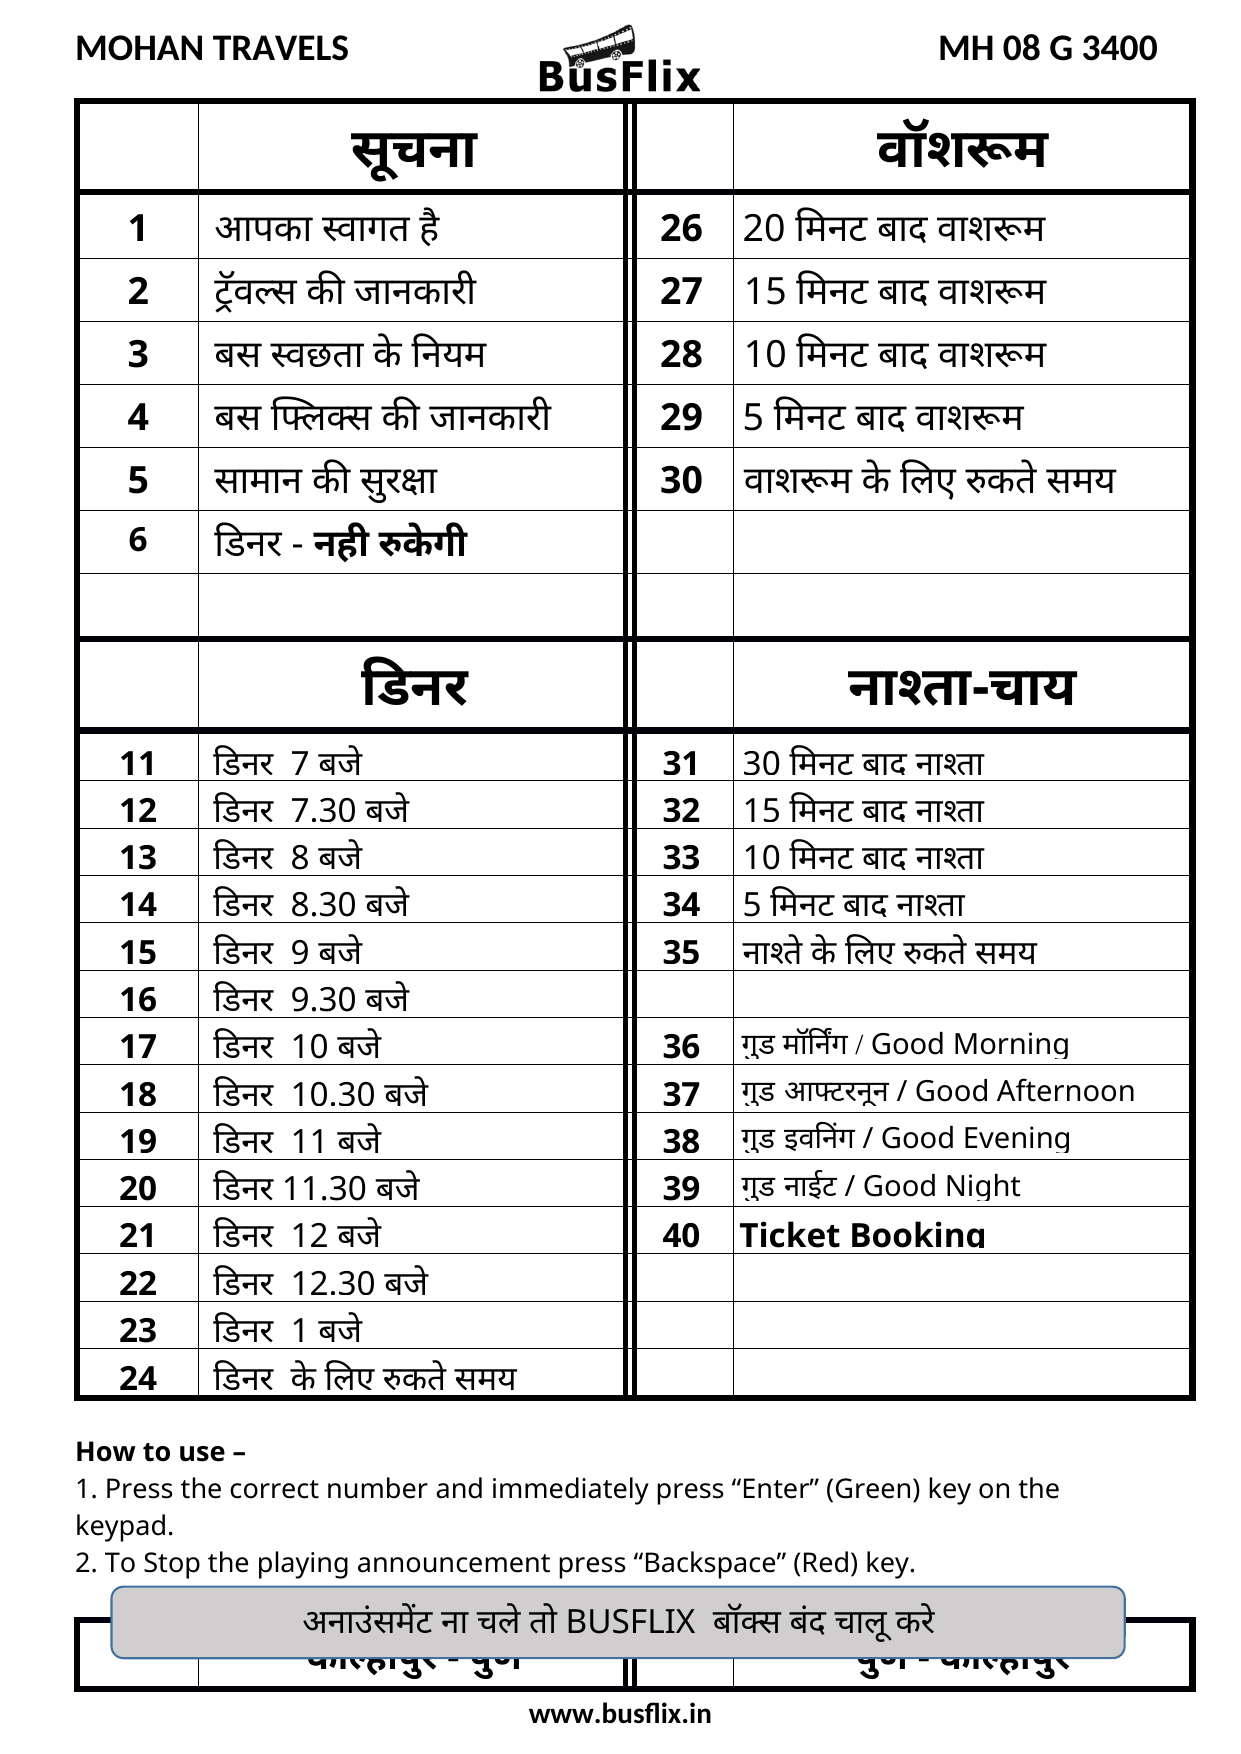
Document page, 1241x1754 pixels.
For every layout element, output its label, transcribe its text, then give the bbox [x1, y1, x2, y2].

table_cell 1 [80, 195, 198, 258]
table_cell 39 [637, 1160, 733, 1206]
table_cell 13 [80, 829, 198, 875]
table_cell 17 [80, 1018, 198, 1064]
table_cell 30 मिनट बाद नाश्ता [734, 734, 1189, 780]
table_cell 26 [637, 195, 733, 258]
table_cell 35 [637, 923, 733, 969]
table_cell 29 [637, 385, 733, 447]
table_cell 32 [637, 781, 733, 828]
table_cell डिनर 11 बजे [199, 1113, 623, 1159]
table_header वॉशरूम [734, 104, 1189, 189]
table_cell 16 [80, 971, 198, 1017]
table_cell नाश्ता-चाय [734, 642, 1189, 727]
table_cell 6 [80, 511, 198, 573]
table_cell डिनर 8.30 बजे [199, 876, 623, 922]
table_cell 2 [80, 259, 198, 321]
table_cell 22 [80, 1254, 198, 1301]
table_cell डिनर 7.30 बजे [199, 781, 623, 828]
table_cell 14 [80, 876, 198, 922]
table_cell 28 [637, 322, 733, 384]
table_cell गुड आफ्टरनून / Good Afternoon [734, 1065, 1189, 1111]
table_cell 5 मिनट बाद नाश्ता [734, 876, 1189, 922]
table_header सूचना [199, 104, 623, 189]
table_cell [637, 1349, 733, 1395]
table_cell 5 [80, 448, 198, 510]
table_cell 3 [80, 322, 198, 384]
table_cell 15 मिनट बाद वाशरूम [734, 259, 1189, 321]
table_cell 12 [80, 781, 198, 828]
table_cell 5 मिनट बाद वाशरूम [734, 385, 1189, 447]
table_cell डिनर 8 बजे [199, 829, 623, 875]
table_cell 10 मिनट बाद वाशरूम [734, 322, 1189, 384]
table_cell [734, 1254, 1189, 1301]
table_cell 19 [80, 1113, 198, 1159]
table_cell 4 [80, 385, 198, 447]
table_cell डिनर [199, 642, 623, 727]
table_cell 36 [637, 1018, 733, 1064]
table_cell डिनर के लिए रुकते समय [199, 1349, 623, 1395]
table_header [80, 104, 198, 189]
table_cell 31 [637, 734, 733, 780]
table_cell बस फ्लिक्स की जानकारी [199, 385, 623, 447]
table_cell डिनर - नही रुकेगी [199, 511, 623, 573]
table_header [637, 1660, 733, 1686]
table_cell [80, 642, 198, 727]
table_cell गुड मॉर्निंग / Good Morning [734, 1018, 1189, 1064]
table_cell डिनर 10.30 बजे [199, 1065, 623, 1111]
table_cell [199, 574, 623, 636]
text 2. To Stop the playing announcement press “Backspace” (Red) key. [75, 1543, 1165, 1580]
table_cell [80, 574, 198, 636]
table_cell [734, 971, 1189, 1017]
table_cell 24 [80, 1349, 198, 1395]
table_cell 11 [80, 734, 198, 780]
table_cell 15 [80, 923, 198, 969]
table_cell 15 मिनट बाद नाश्ता [734, 781, 1189, 828]
table_cell गुड इवनिंग / Good Evening E [734, 1113, 1189, 1159]
table_header कोल्हापुर - पुणे [199, 1660, 623, 1686]
table_cell [734, 574, 1189, 636]
table_header [637, 104, 733, 189]
table_cell 10 मिनट बाद नाश्ता [734, 829, 1189, 875]
table_cell 34 [637, 876, 733, 922]
table_cell नाश्ते के लिए रुकते समय [734, 923, 1189, 969]
table_cell [637, 574, 733, 636]
table_cell सामान की सुरक्षा [199, 448, 623, 510]
table_header पुणे - कोल्हापुर [734, 1623, 1189, 1686]
table_cell [637, 511, 733, 573]
table_cell 27 [637, 259, 733, 321]
table_cell 38 [637, 1113, 733, 1159]
table_cell डिनर 10 बजे [199, 1018, 623, 1064]
picture [539, 24, 701, 92]
table_cell डिनर 12 बजे [199, 1207, 623, 1253]
table_cell 30 [637, 448, 733, 510]
table_cell [637, 642, 733, 727]
table_cell [637, 971, 733, 1017]
text How to use – [75, 1433, 1165, 1469]
table_cell 21 [80, 1207, 198, 1253]
table_cell आपका स्वागत है [199, 195, 623, 258]
table_cell डिनर 7 बजे [199, 734, 623, 780]
table_cell 18 [80, 1065, 198, 1111]
table_cell 20 मिनट बाद वाशरूम [734, 195, 1189, 258]
table_cell [637, 1254, 733, 1301]
text 1. Press the correct number and immediately press “Enter” (Green) key on the keypad. [75, 1469, 1165, 1543]
table_cell डिनर 11.30 बजे [199, 1160, 623, 1206]
table_cell [734, 1302, 1189, 1348]
table_cell डिनर 9 बजे [199, 923, 623, 969]
table_cell गुड नाईट / Good Night [734, 1160, 1189, 1206]
table_cell डिनर 1 बजे [199, 1302, 623, 1348]
table_cell 33 [637, 829, 733, 875]
table_cell ट्रॅवल्स की जानकारी [199, 259, 623, 321]
table_cell [734, 511, 1189, 573]
table_cell डिनर 9.30 बजे [199, 971, 623, 1017]
table_cell वाशरूम के लिए रुकते समय [734, 448, 1189, 510]
table_cell Ticket Booking [734, 1207, 1189, 1253]
table_header [80, 1623, 198, 1686]
table_cell [734, 1349, 1189, 1395]
table_cell 37 [637, 1065, 733, 1111]
table_cell 20 [80, 1160, 198, 1206]
table_cell 23 [80, 1302, 198, 1348]
table_cell [637, 1302, 733, 1348]
table_cell बस स्वछता के नियम [199, 322, 623, 384]
table_cell 40 [637, 1207, 733, 1253]
table_cell डिनर 12.30 बजे [199, 1254, 623, 1301]
